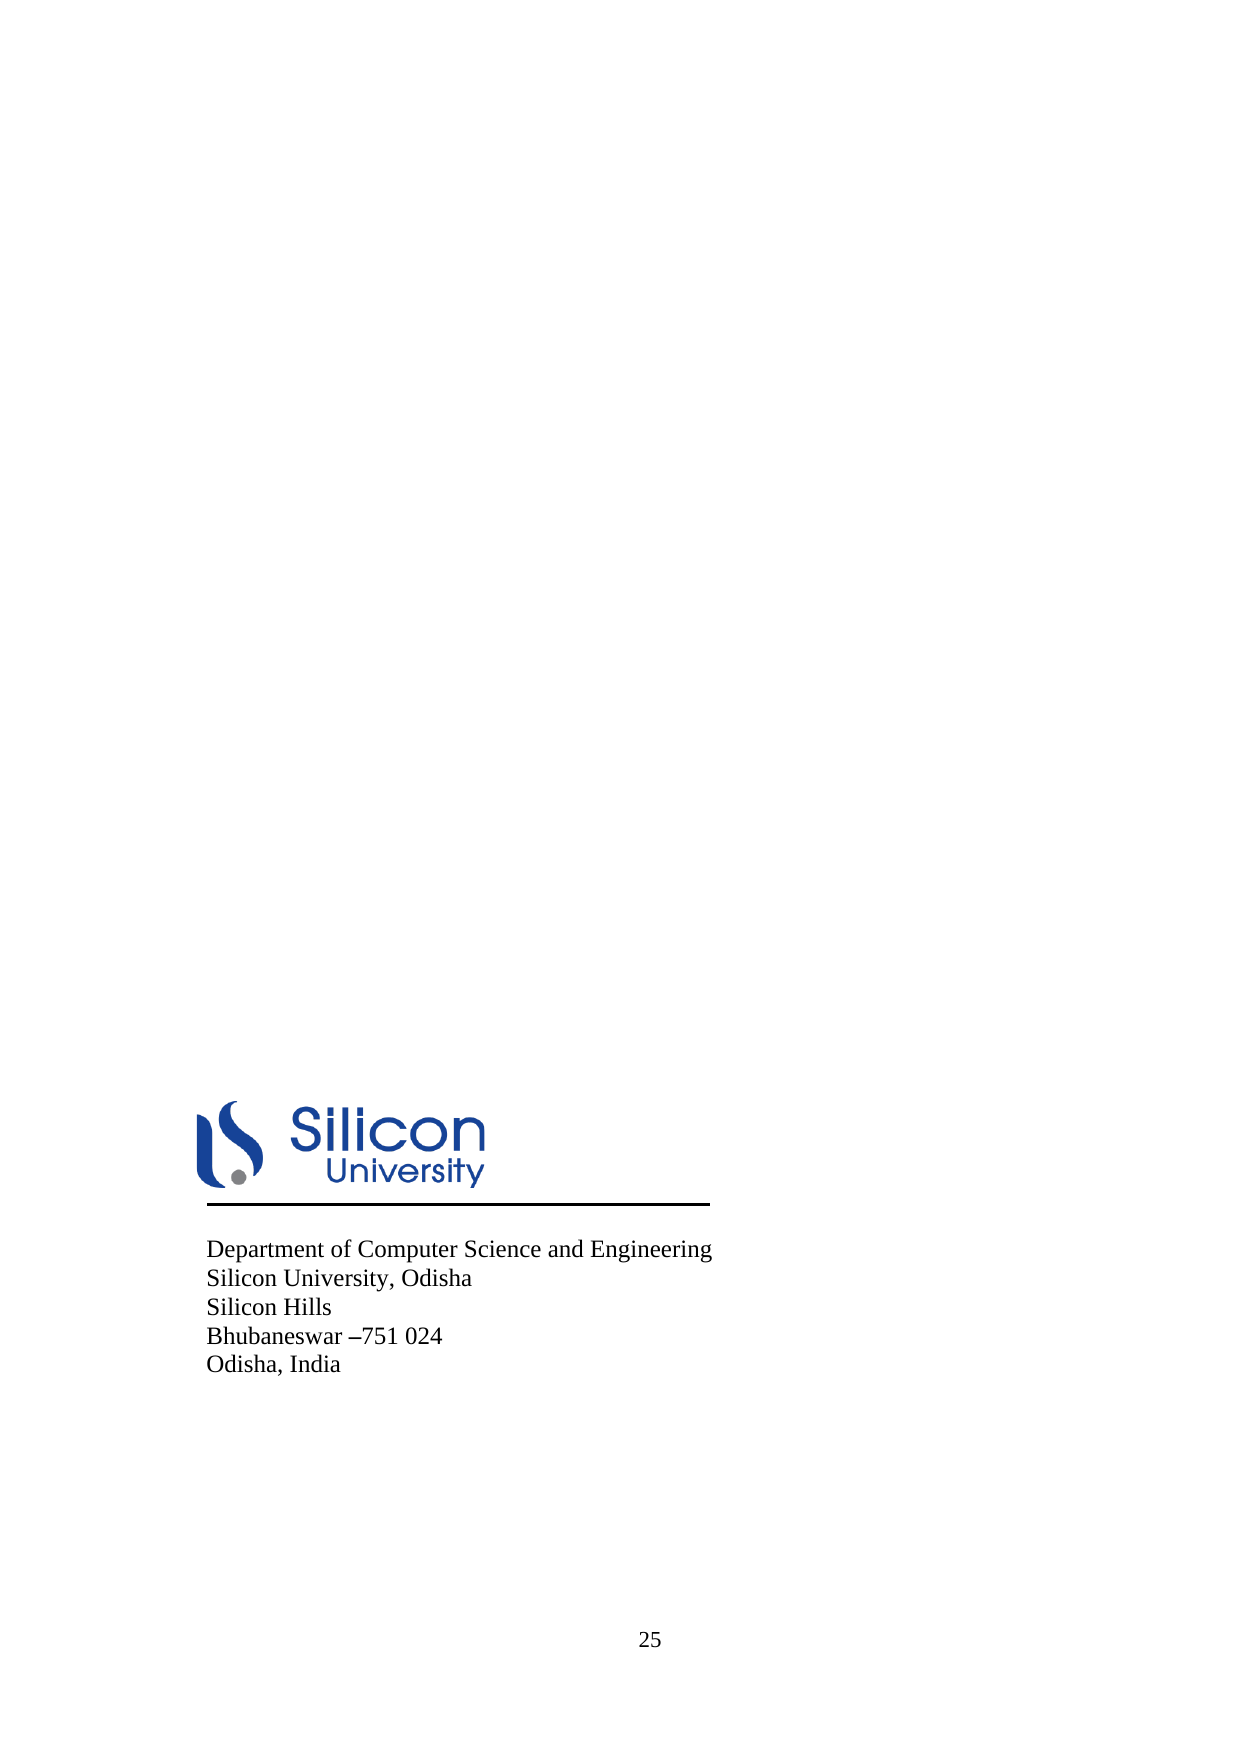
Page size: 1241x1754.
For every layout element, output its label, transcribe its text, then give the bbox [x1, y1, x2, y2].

picture [196, 1101, 485, 1188]
text Bhubaneswar –751 024 [206, 1321, 693, 1349]
text Silicon Hills [206, 1292, 693, 1321]
text Odisha, India [206, 1349, 693, 1378]
text Department of Computer Science and Engineering [206, 1234, 1103, 1263]
text Silicon University, Odisha [206, 1263, 693, 1292]
